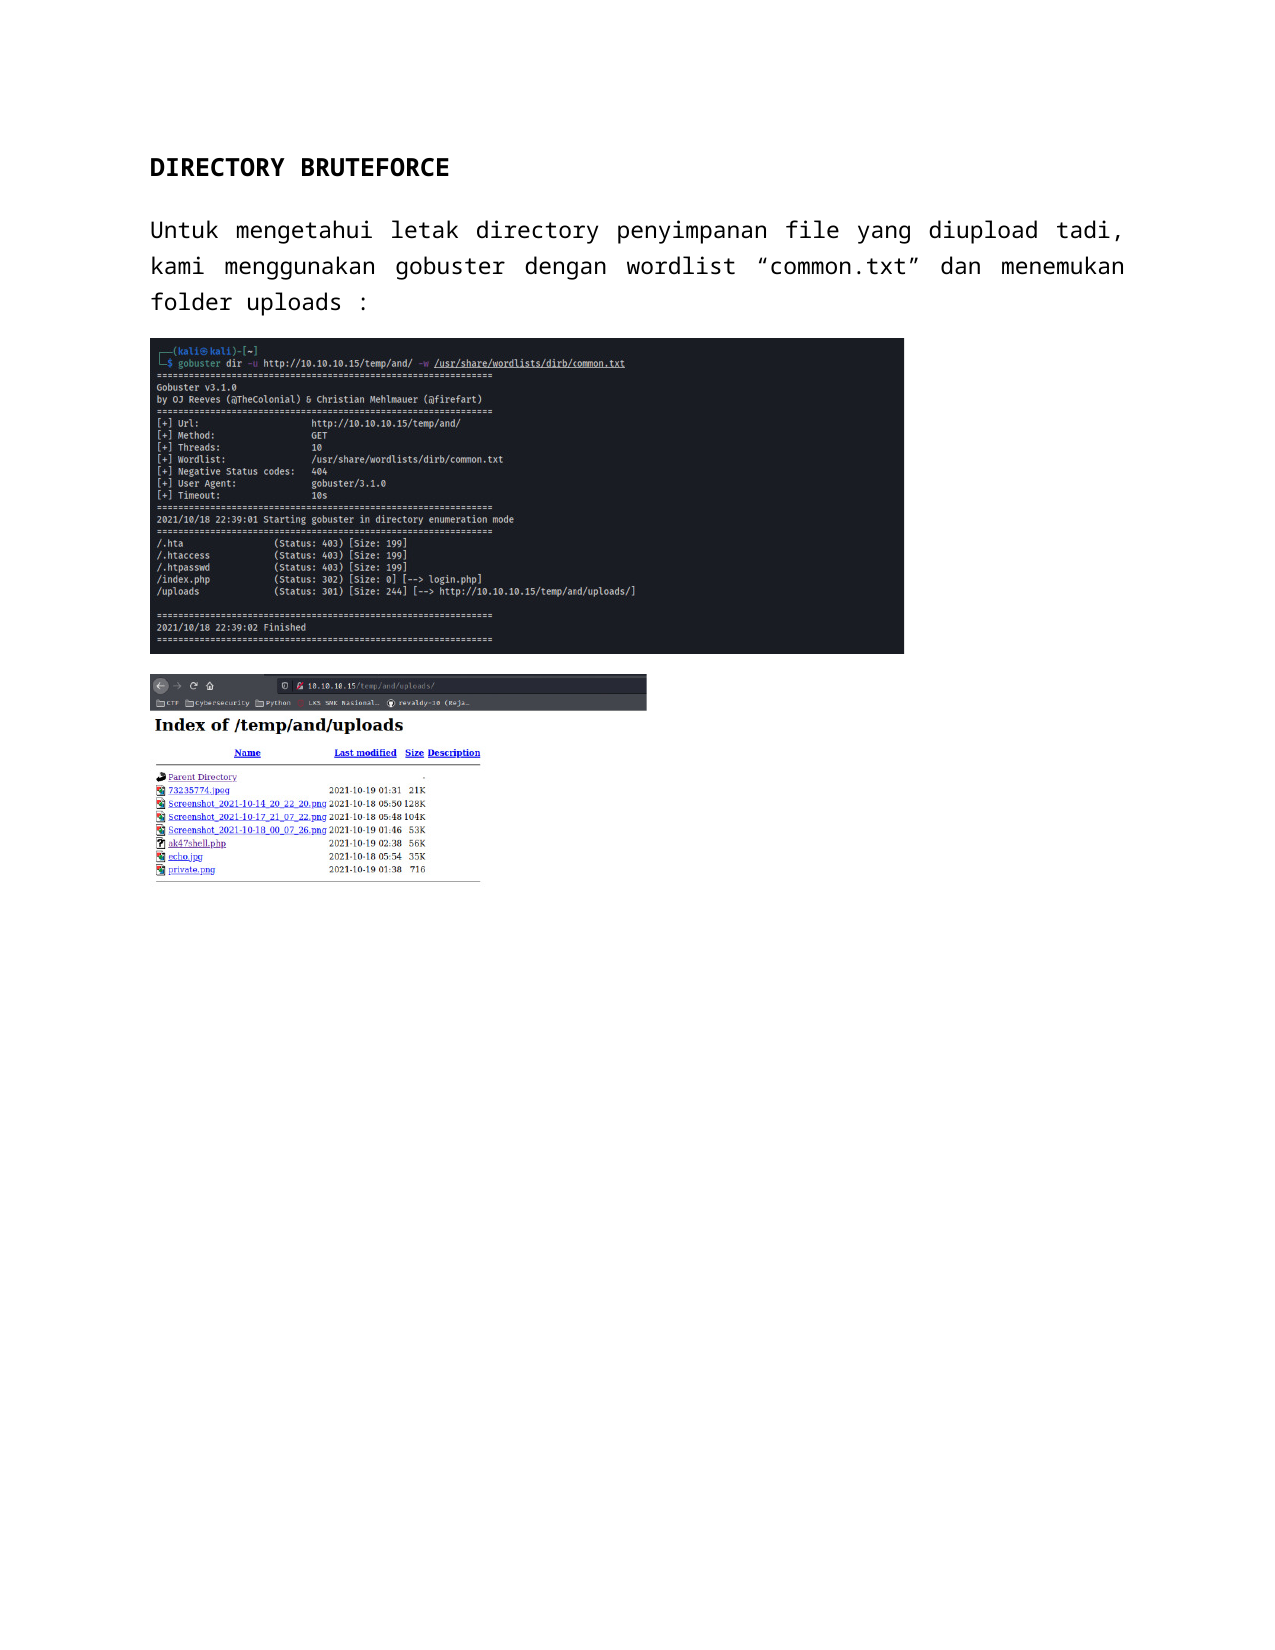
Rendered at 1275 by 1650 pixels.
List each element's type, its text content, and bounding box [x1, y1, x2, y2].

picture [150, 674, 647, 892]
subtitle DIRECTORY BRUTEFORCE [150, 150, 1125, 184]
picture [150, 338, 905, 654]
text Untuk mengetahui letak directory penyimpanan file yang diupload tadi, kami menggunakan gobuster dengan wordlist “common.txt” dan menemukan folder uploads : [150, 214, 1125, 317]
